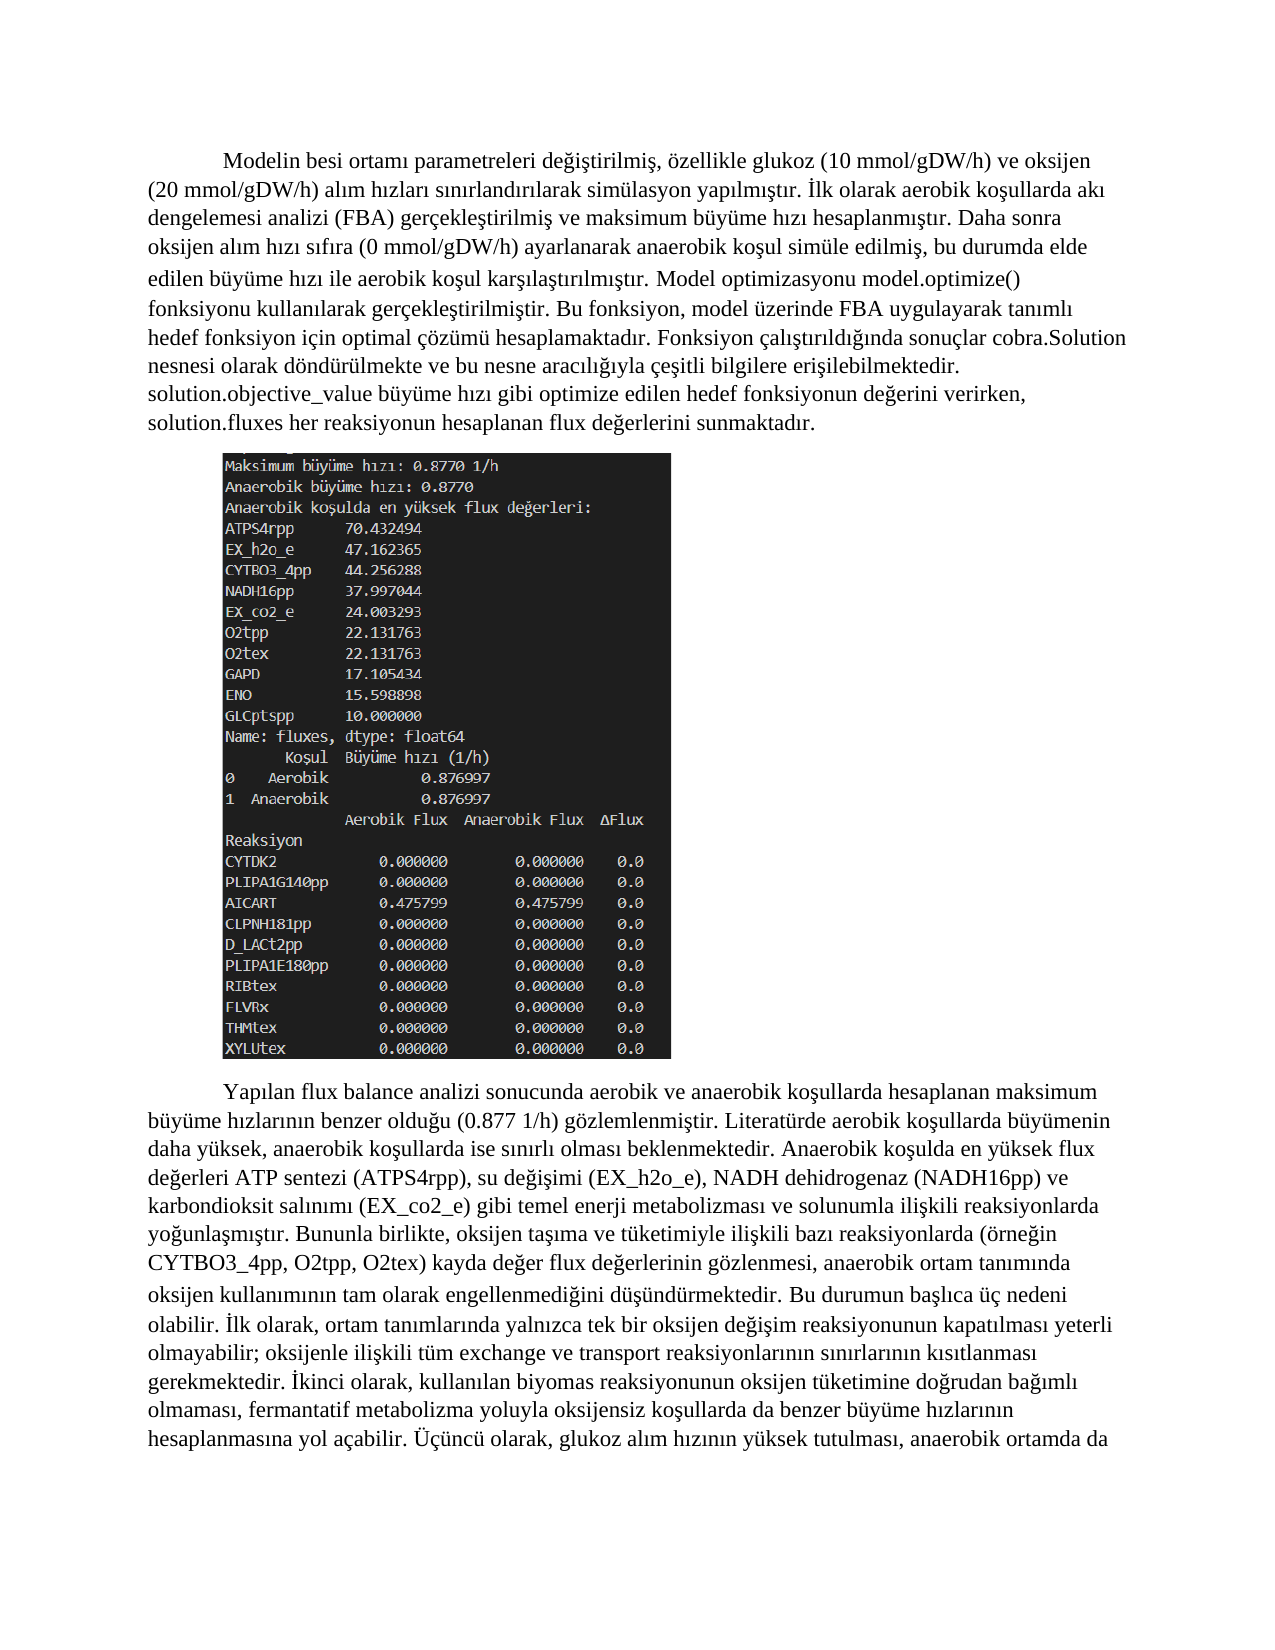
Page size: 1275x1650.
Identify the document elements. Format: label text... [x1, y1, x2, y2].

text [148, 1078, 1127, 1451]
picture [222, 453, 672, 1059]
text Modelin besi ortamı parametreleri değiştirilmiş, özellikle glukoz (10 mmol/gDW/h) ve oksijen (20 mmol/gDW/h) alım hızları sınırlandırılarak simülasyon yapılmıştır. İlk olarak aerobik koşullarda akı dengelemesi analizi (FBA) gerçekleştirilmiş ve maksimum büyüme hızı hesaplanmıştır. Daha sonra oksijen alım hızı sıfıra (0 mmol/gDW/h) ayarlanarak anaerobik koşul simüle edilmiş, bu durumda elde edilen büyüme hızı ile aerobik koşul karşılaştırılmıştır. Model optimizasyonu model.optimize() fonksiyonu kullanılarak gerçekleştirilmiştir. Bu fonksiyon, model üzerinde FBA uygulayarak tanımlı hedef fonksiyon için optimal çözümü hesaplamaktadır. Fonksiyon çalıştırıldığında sonuçlar cobra.Solution nesnesi olarak döndürülmekte ve bu nesne aracılığıyla çeşitli bilgilere erişilebilmektedir. solution.objective_value büyüme hızı gibi optimize edilen hedef fonksiyonun değerini verirken, solution.fluxes her reaksiyonun hesaplanan flux değerlerini sunmaktadır. [148, 148, 1127, 435]
